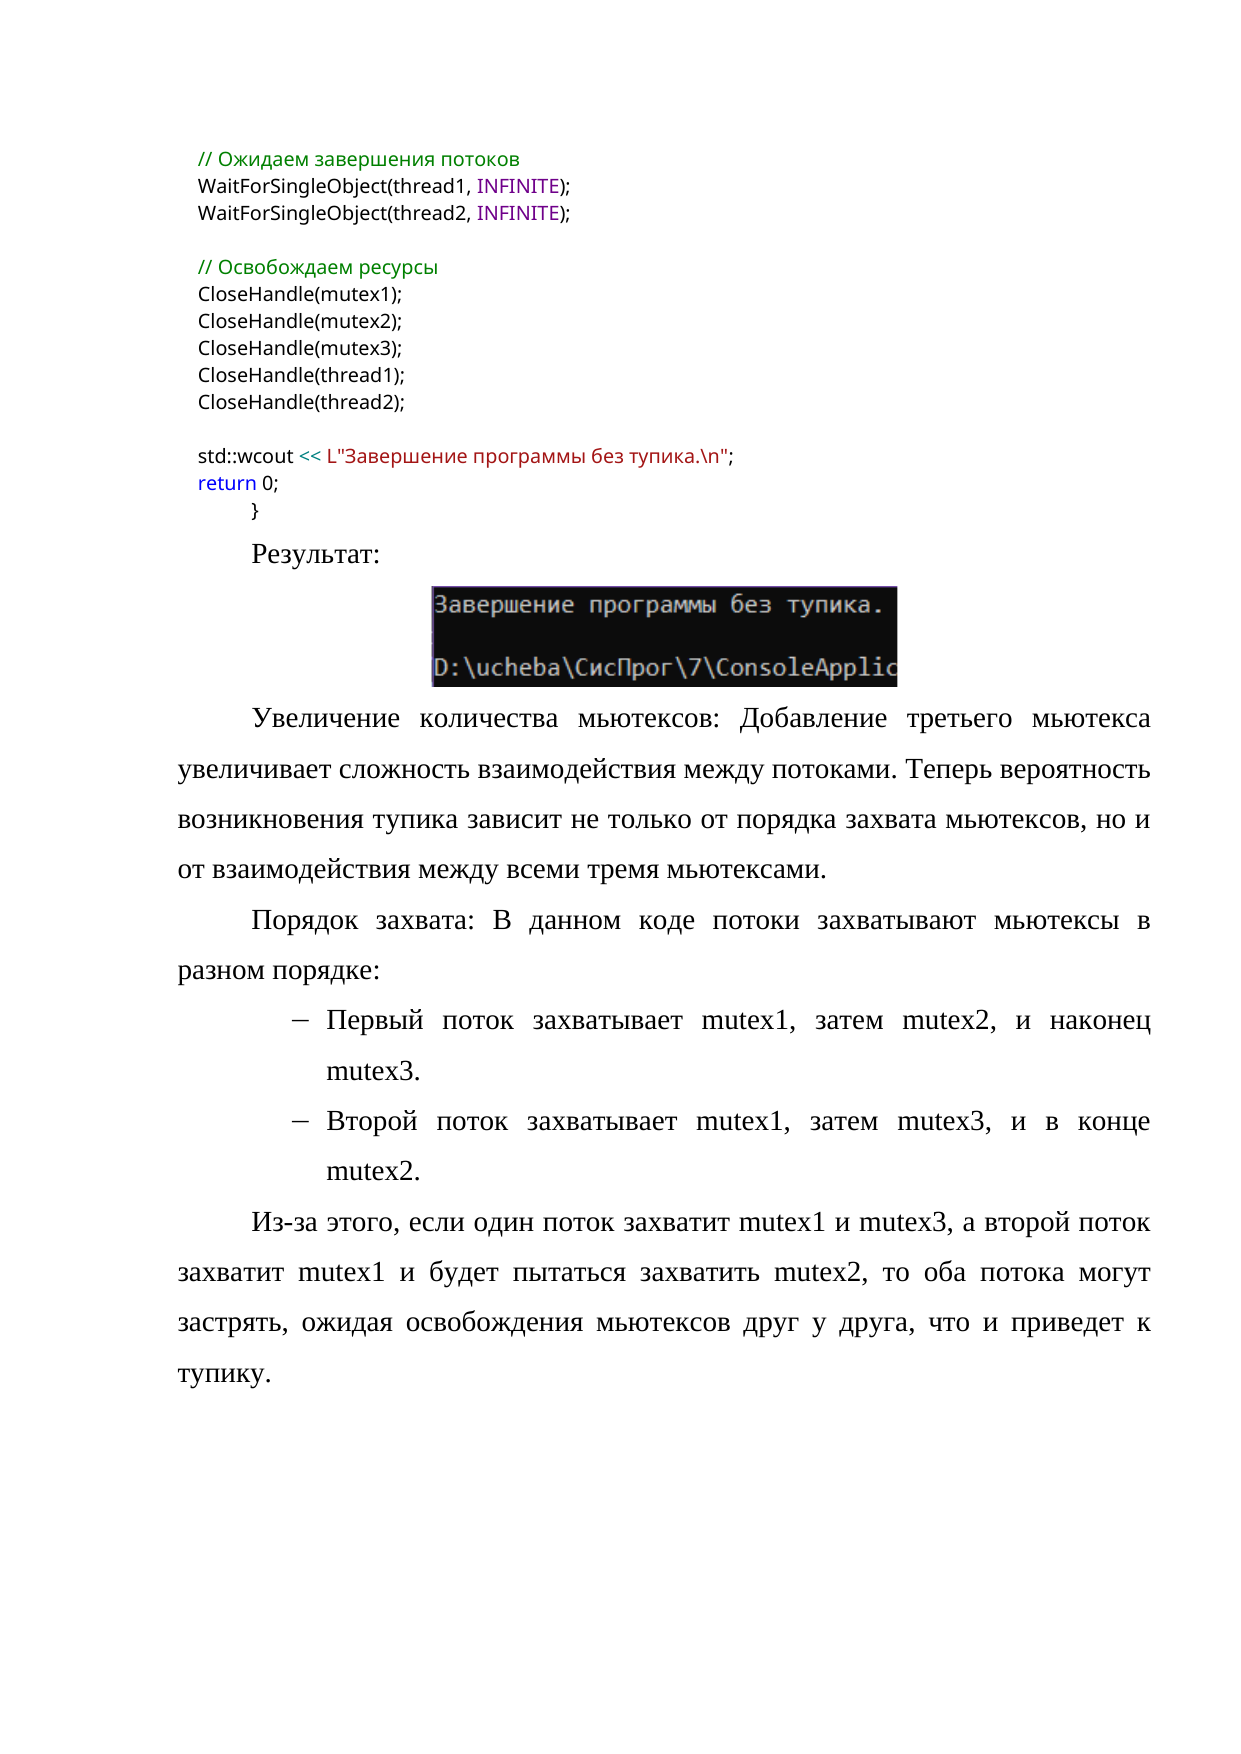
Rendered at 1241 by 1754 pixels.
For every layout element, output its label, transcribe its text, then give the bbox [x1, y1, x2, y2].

text // Ожидаем завершения потоков [177, 145, 1152, 172]
text Результат: [177, 536, 1152, 570]
text CloseHandle(mutex3); [177, 334, 1152, 361]
text Порядок захвата: В данном коде потоки захватывают мьютексы в разном порядке: [177, 902, 1152, 986]
text CloseHandle(mutex1); [177, 280, 1152, 307]
text Увеличение количества мьютексов: Добавление третьего мьютекса увеличивает сложность взаимодействия между потоками. Теперь вероятность возникновения тупика зависит не только от порядка захвата мьютексов, но и от взаимодействия между всеми тремя мьютексами. [177, 701, 1152, 885]
text // Освобождаем ресурсы [177, 253, 1152, 280]
text CloseHandle(mutex2); [177, 307, 1152, 334]
text CloseHandle(thread1); [177, 361, 1152, 388]
text WaitForSingleObject(thread1, INFINITE); [177, 172, 1152, 199]
text return 0; [177, 469, 1152, 496]
text Из-за этого, если один поток захватит mutex1 и mutex3, а второй поток захватит mutex1 и будет пытаться захватить mutex2, то оба потока могут застрять, ожидая освобождения мьютексов друг у друга, что и приведет к тупику. [177, 1204, 1152, 1388]
text } [177, 496, 1152, 523]
picture [431, 586, 898, 687]
text WaitForSingleObject(thread2, INFINITE); [177, 199, 1152, 226]
list Первый поток захватывает mutex1, затем mutex2, и наконец mutex3. [288, 1002, 1152, 1086]
text std::wcout << L"Завершение программы без тупика.\n"; [177, 442, 1152, 469]
text CloseHandle(thread2); [177, 388, 1152, 415]
list Второй поток захватывает mutex1, затем mutex3, и в конце mutex2. [288, 1103, 1152, 1187]
